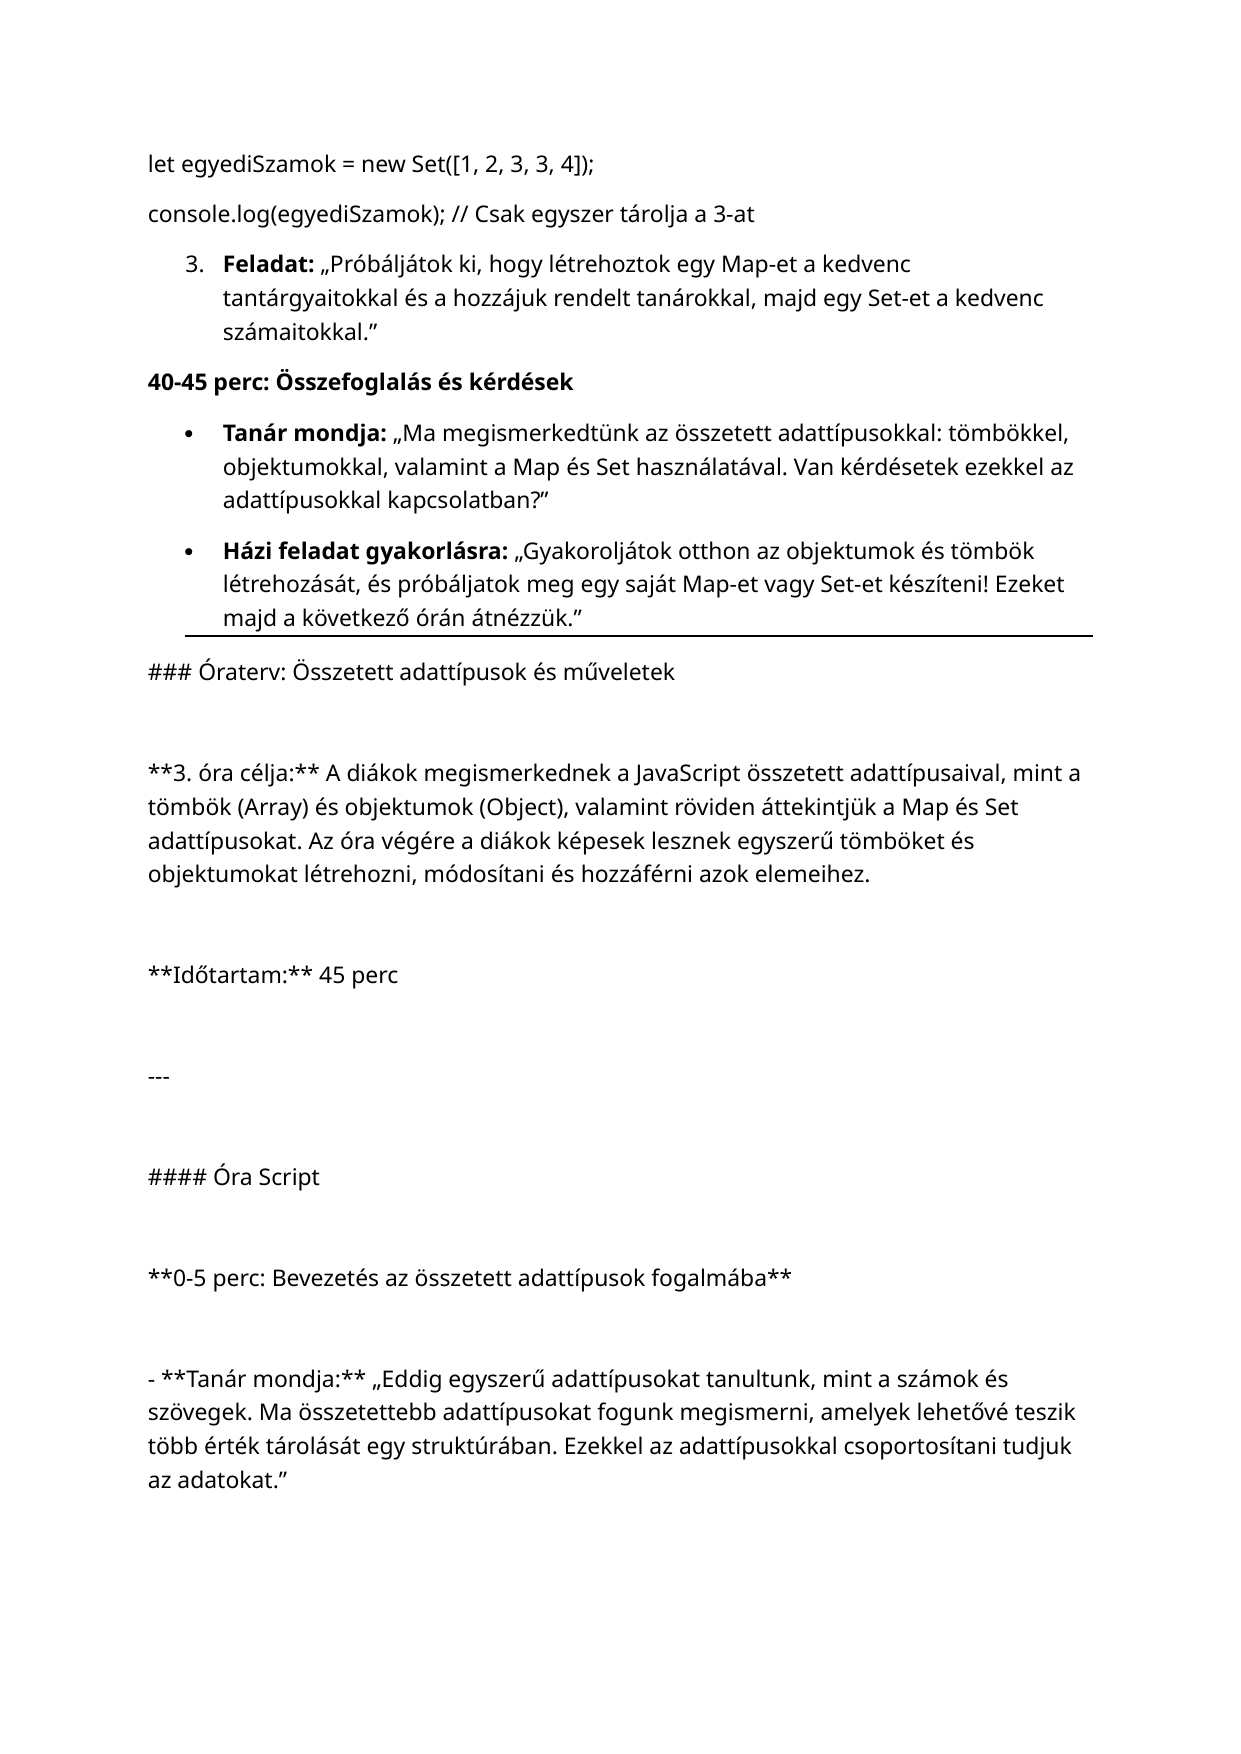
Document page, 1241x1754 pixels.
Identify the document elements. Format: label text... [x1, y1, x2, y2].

list Feladat: „Próbáljátok ki, hogy létrehoztok egy Map-et a kedvenc tantárgyaitokkal és a hozzájuk rendelt tanárokkal, majd egy Set-et a kedvenc számaitokkal.” [185, 248, 1093, 347]
text **Időtartam:** 45 perc [148, 959, 1093, 990]
text console.log(egyediSzamok); // Csak egyszer tárolja a 3-at [148, 198, 1093, 229]
text #### Óra Script [148, 1161, 1093, 1192]
text let egyediSzamok = new Set([1, 2, 3, 3, 4]); [148, 148, 1093, 179]
text --- [148, 1060, 1093, 1091]
list Tanár mondja: „Ma megismerkedtünk az összetett adattípusokkal: tömbökkel, objektumokkal, valamint a Map és Set használatával. Van kérdésetek ezekkel az adattípusokkal kapcsolatban?” [185, 417, 1093, 516]
list Házi feladat gyakorlásra: „Gyakoroljátok otthon az objektumok és tömbök létrehozását, és próbáljatok meg egy saját Map-et vagy Set-et készíteni! Ezeket majd a következő órán átnézzük.” [185, 535, 1093, 635]
text ### Óraterv: Összetett adattípusok és műveletek [148, 656, 1093, 687]
text **0-5 perc: Bevezetés az összetett adattípusok fogalmába** [148, 1262, 1093, 1293]
text - **Tanár mondja:** „Eddig egyszerű adattípusokat tanultunk, mint a számok és szövegek. Ma összetettebb adattípusokat fogunk megismerni, amelyek lehetővé teszik több érték tárolását egy struktúrában. Ezekkel az adattípusokkal csoportosítani tudjuk az adatokat.” [148, 1362, 1093, 1495]
text **3. óra célja:** A diákok megismerkednek a JavaScript összetett adattípusaival, mint a tömbök (Array) és objektumok (Object), valamint röviden áttekintjük a Map és Set adattípusokat. Az óra végére a diákok képesek lesznek egyszerű tömböket és objektumokat létrehozni, módosítani és hozzáférni azok elemeihez. [148, 757, 1093, 889]
text 40-45 perc: Összefoglalás és kérdések [148, 366, 1093, 398]
